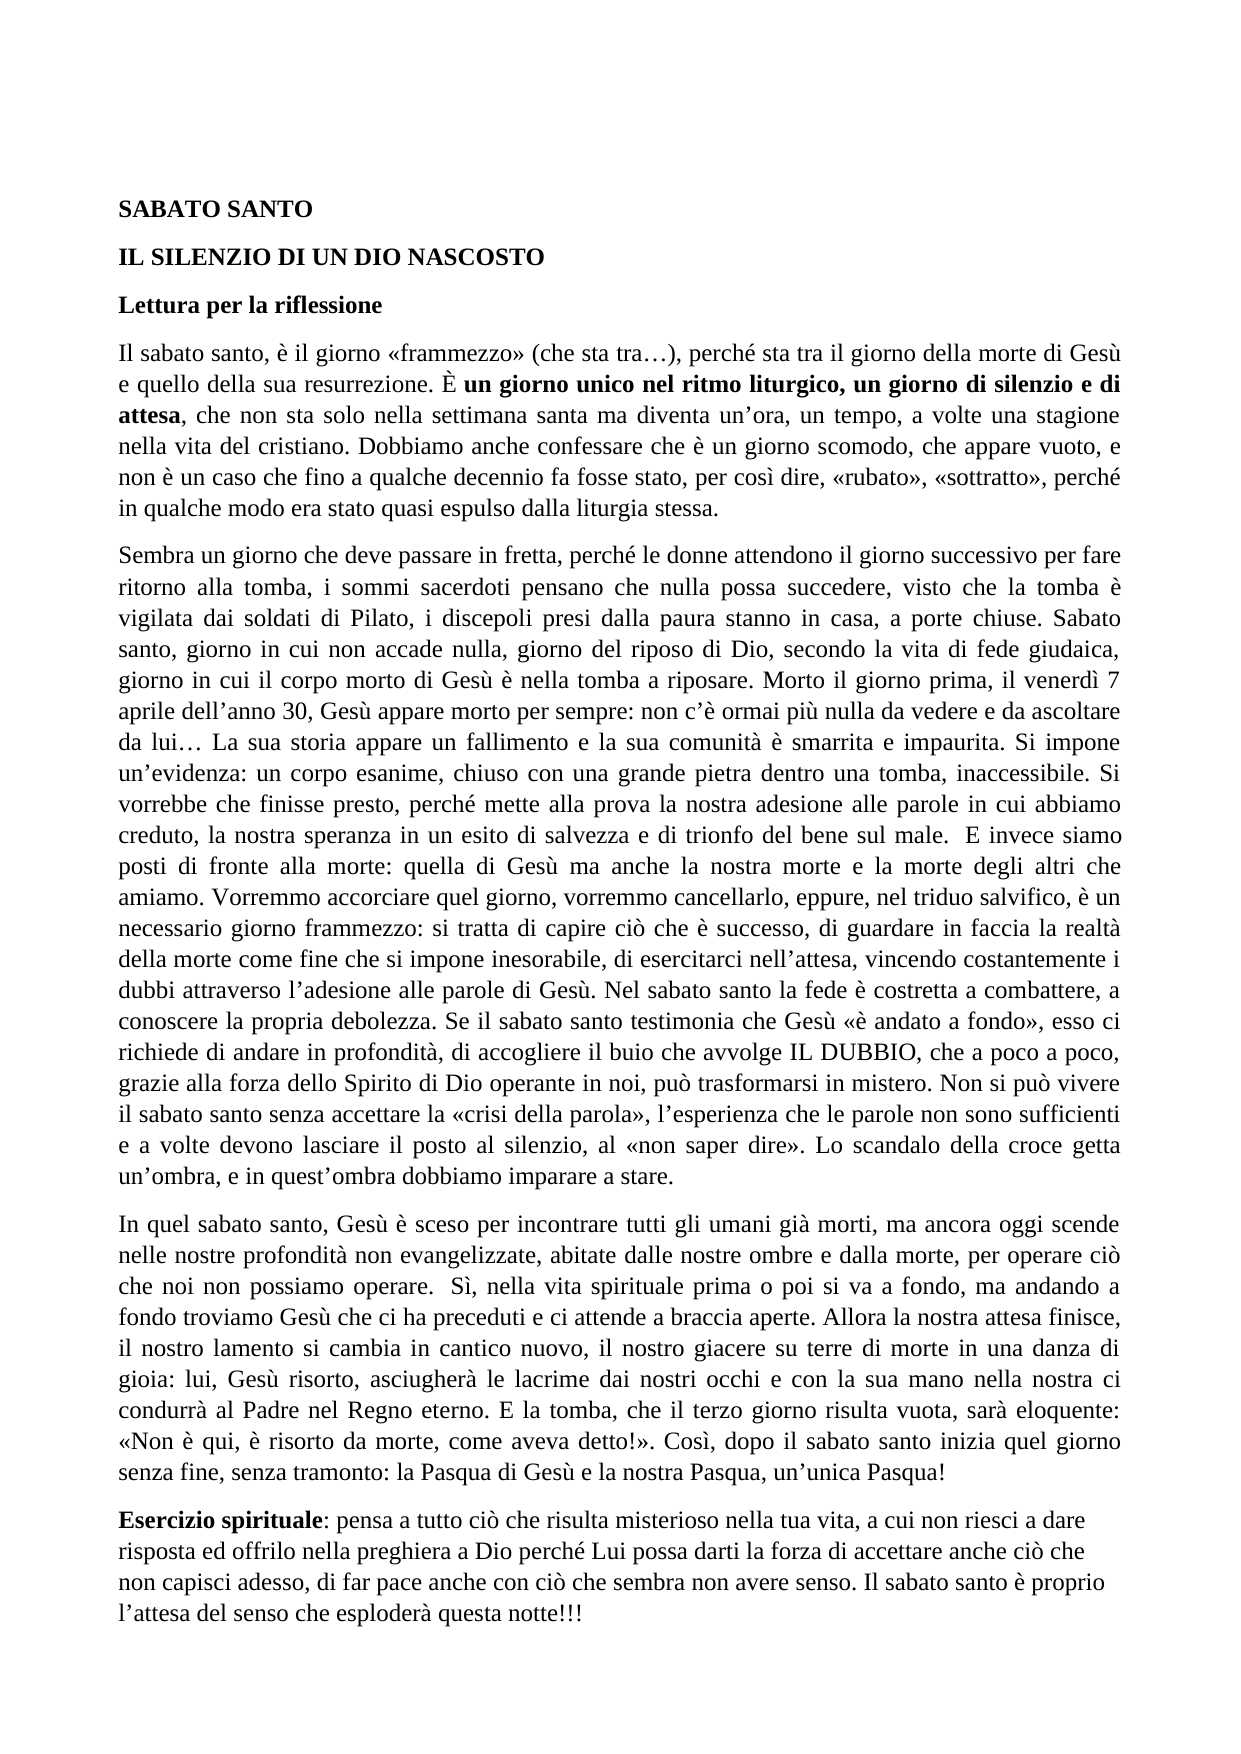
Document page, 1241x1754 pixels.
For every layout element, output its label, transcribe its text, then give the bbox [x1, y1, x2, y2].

text IL SILENZIO DI UN DIO NASCOSTO [118, 242, 1122, 271]
text SABATO SANTO [118, 194, 1122, 223]
text Lettura per la riflessione [118, 290, 1122, 319]
text Sembra un giorno che deve passare in fretta, perché le donne attendono il giorno successivo per fare ritorno alla tomba, i sommi sacerdoti pensano che nulla possa succedere, visto che la tomba è vigilata dai soldati di Pilato, i discepoli presi dalla paura stanno in casa, a porte chiuse. Sabato santo, giorno in cui non accade nulla, giorno del riposo di Dio, secondo la vita di fede giudaica, giorno in cui il corpo morto di Gesù è nella tomba a riposare. Morto il giorno prima, il venerdì 7 aprile dell’anno 30, Gesù appare morto per sempre: non c’è ormai più nulla da vedere e da ascoltare da lui… La sua storia appare un fallimento e la sua comunità è smarrita e impaurita. Si impone un’evidenza: un corpo esanime, chiuso con una grande pietra dentro una tomba, inaccessibile. Si vorrebbe che finisse presto, perché mette alla prova la nostra adesione alle parole in cui abbiamo creduto, la nostra speranza in un esito di salvezza e di trionfo del bene sul male. E invece siamo posti di fronte alla morte: quella di Gesù ma anche la nostra morte e la morte degli altri che amiamo. Vorremmo accorciare quel giorno, vorremmo cancellarlo, eppure, nel triduo salvifico, è un necessario giorno frammezzo: si tratta di capire ciò che è successo, di guardare in faccia la realtà della morte come fine che si impone inesorabile, di esercitarci nell’attesa, vincendo costantemente i dubbi attraverso l’adesione alle parole di Gesù. Nel sabato santo la fede è costretta a combattere, a conoscere la propria debolezza. Se il sabato santo testimonia che Gesù «è andato a fondo», esso ci richiede di andare in profondità, di accogliere il buio che avvolge IL DUBBIO, che a poco a poco, grazie alla forza dello Spirito di Dio operante in noi, può trasformarsi in mistero. Non si può vivere il sabato santo senza accettare la «crisi della parola», l’esperienza che le parole non sono sufficienti e a volte devono lasciare il posto al silenzio, al «non saper dire». Lo scandalo della croce getta un’ombra, e in quest’ombra dobbiamo imparare a stare. [118, 541, 1122, 1190]
text In quel sabato santo, Gesù è sceso per incontrare tutti gli umani già morti, ma ancora oggi scende nelle nostre profondità non evangelizzate, abitate dalle nostre ombre e dalla morte, per operare ciò che noi non possiamo operare. Sì, nella vita spirituale prima o poi si va a fondo, ma andando a fondo troviamo Gesù che ci ha preceduti e ci attende a braccia aperte. Allora la nostra attesa finisce, il nostro lamento si cambia in cantico nuovo, il nostro giacere su terre di morte in una danza di gioia: lui, Gesù risorto, asciugherà le lacrime dai nostri occhi e con la sua mano nella nostra ci condurrà al Padre nel Regno eterno. E la tomba, che il terzo giorno risulta vuota, sarà eloquente: «Non è qui, è risorto da morte, come aveva detto!». Così, dopo il sabato santo inizia quel giorno senza fine, senza tramonto: la Pasqua di Gesù e la nostra Pasqua, un’unica Pasqua! [118, 1209, 1122, 1486]
text Il sabato santo, è il giorno «frammezzo» (che sta tra…), perché sta tra il giorno della morte di Gesù e quello della sua resurrezione. È un giorno unico nel ritmo liturgico, un giorno di silenzio e di attesa, che non sta solo nella settimana santa ma diventa un’ora, un tempo, a volte una stagione nella vita del cristiano. Dobbiamo anche confessare che è un giorno scomodo, che appare vuoto, e non è un caso che fino a qualche decennio fa fosse stato, per così dire, «rubato», «sottratto», perché in qualche modo era stato quasi espulso dalla liturgia stessa. [118, 338, 1122, 522]
text Esercizio spirituale: pensa a tutto ciò che risulta misterioso nella tua vita, a cui non riesci a dare risposta ed offrilo nella preghiera a Dio perché Lui possa darti la forza di accettare anche ciò che non capisci adesso, di far pace anche con ciò che sembra non avere senso. Il sabato santo è proprio l’attesa del senso che esploderà questa notte!!! [118, 1505, 1122, 1627]
